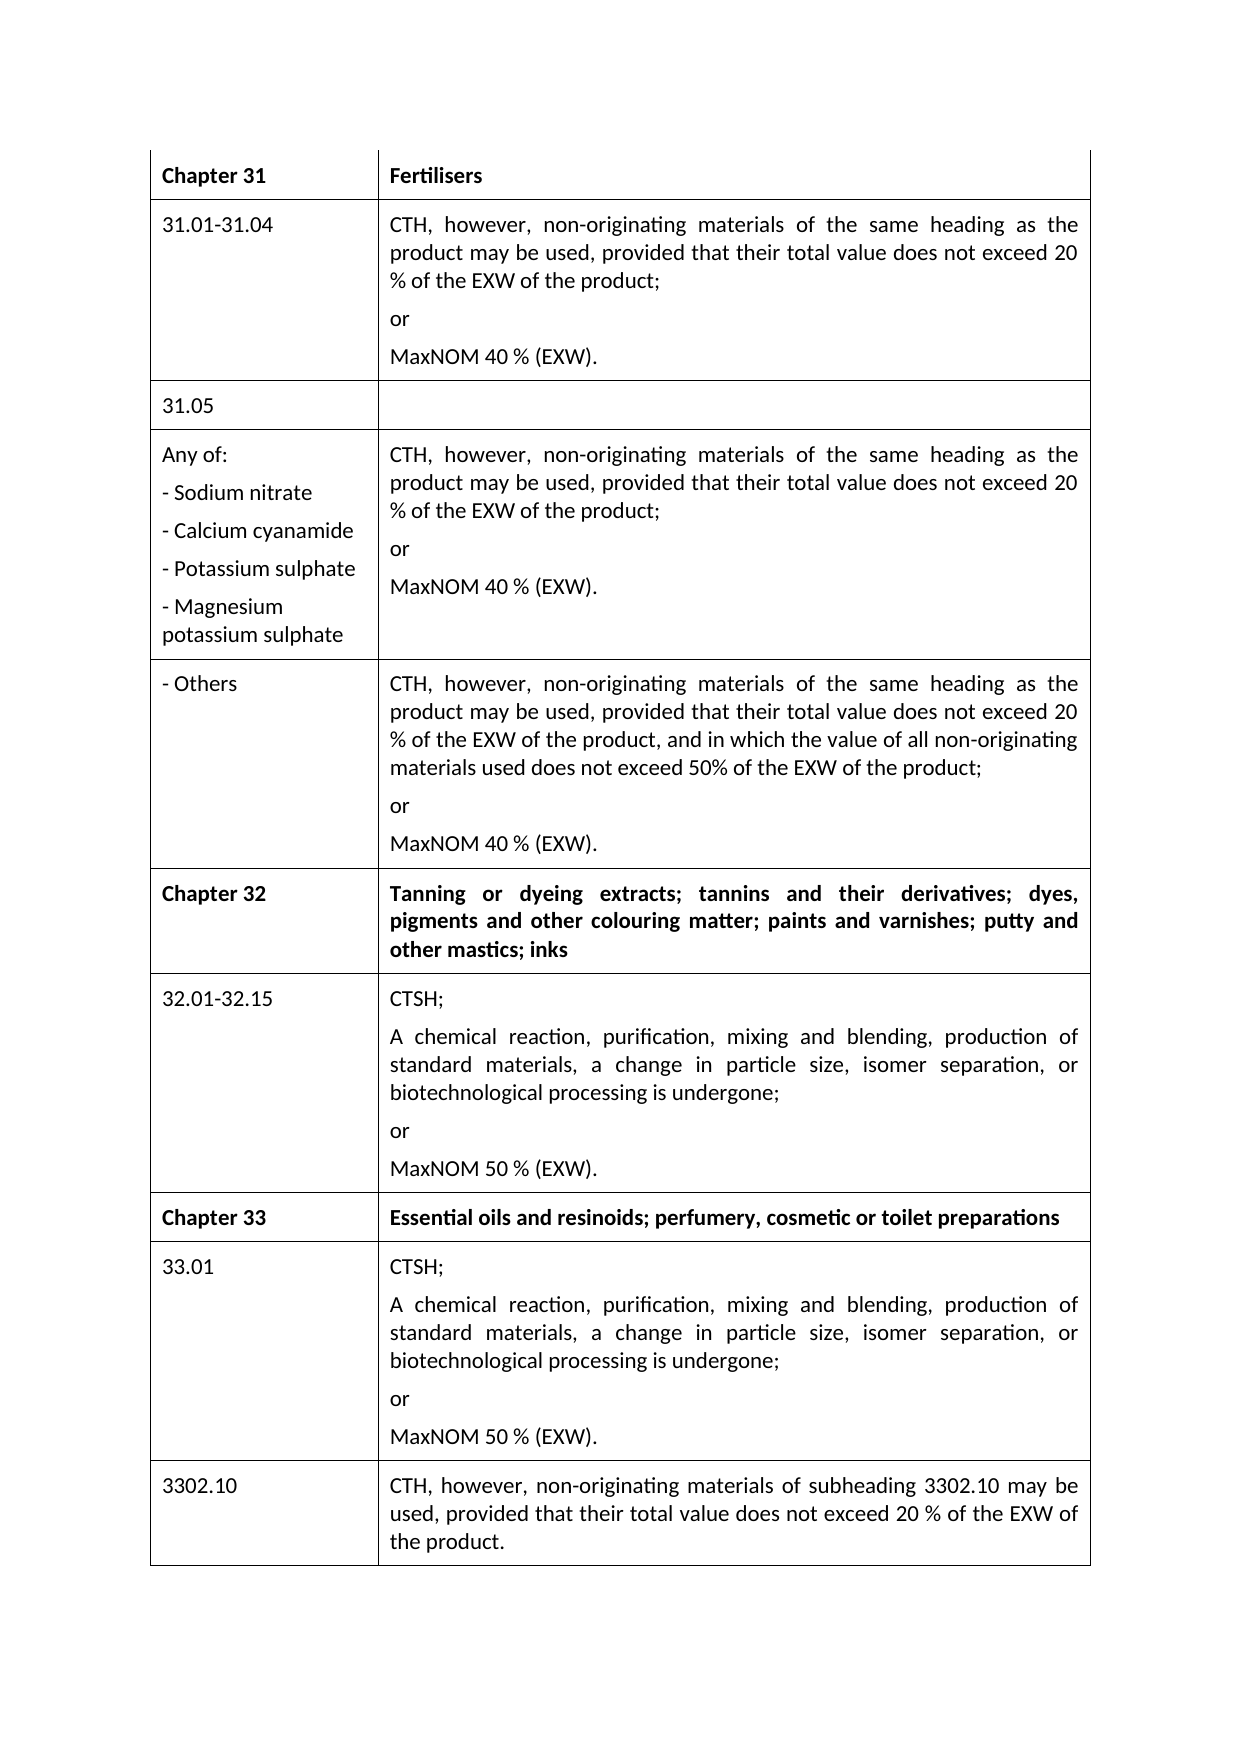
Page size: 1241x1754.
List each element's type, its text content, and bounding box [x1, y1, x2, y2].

table_cell Any of: - Sodium nitrate - Calcium cyanamide - Potassium sulphate - Magnesium potassium sulphate [151, 430, 378, 658]
table_cell Chapter 31 [151, 150, 378, 199]
table_cell CTH, however, non-originating materials of subheading 3302.10 may be used, provided that their total value does not exceed 20 % of the EXW of the product. [379, 1461, 1090, 1565]
table_cell - Others [151, 660, 378, 868]
table_cell Fertilisers [379, 150, 1090, 199]
table_cell [379, 381, 1090, 429]
table_cell CTH, however, non-originating materials of the same heading as the product may be used, provided that their total value does not exceed 20 % of the EXW of the product, and in which the value of all non-originating materials used does not exceed 50% of the EXW of the product; or MaxNOM 40 % (EXW). [379, 660, 1090, 868]
table_cell 32.01-32.15 [151, 974, 378, 1192]
table_cell CTH, however, non-originating materials of the same heading as the product may be used, provided that their total value does not exceed 20 % of the EXW of the product; or MaxNOM 40 % (EXW). [379, 200, 1090, 380]
table_cell Chapter 33 [151, 1193, 378, 1241]
table_cell 33.01 [151, 1242, 378, 1460]
table_cell Tanning or dyeing extracts; tannins and their derivatives; dyes, pigments and other colouring matter; paints and varnishes; putty and other mastics; inks [379, 869, 1090, 973]
table_cell Chapter 32 [151, 869, 378, 973]
table_cell 3302.10 [151, 1461, 378, 1565]
table_cell CTH, however, non-originating materials of the same heading as the product may be used, provided that their total value does not exceed 20 % of the EXW of the product; or MaxNOM 40 % (EXW). [379, 430, 1090, 658]
table_cell Essential oils and resinoids; perfumery, cosmetic or toilet preparations [379, 1193, 1090, 1241]
table_cell 31.01-31.04 [151, 200, 378, 380]
table_cell 31.05 [151, 381, 378, 429]
